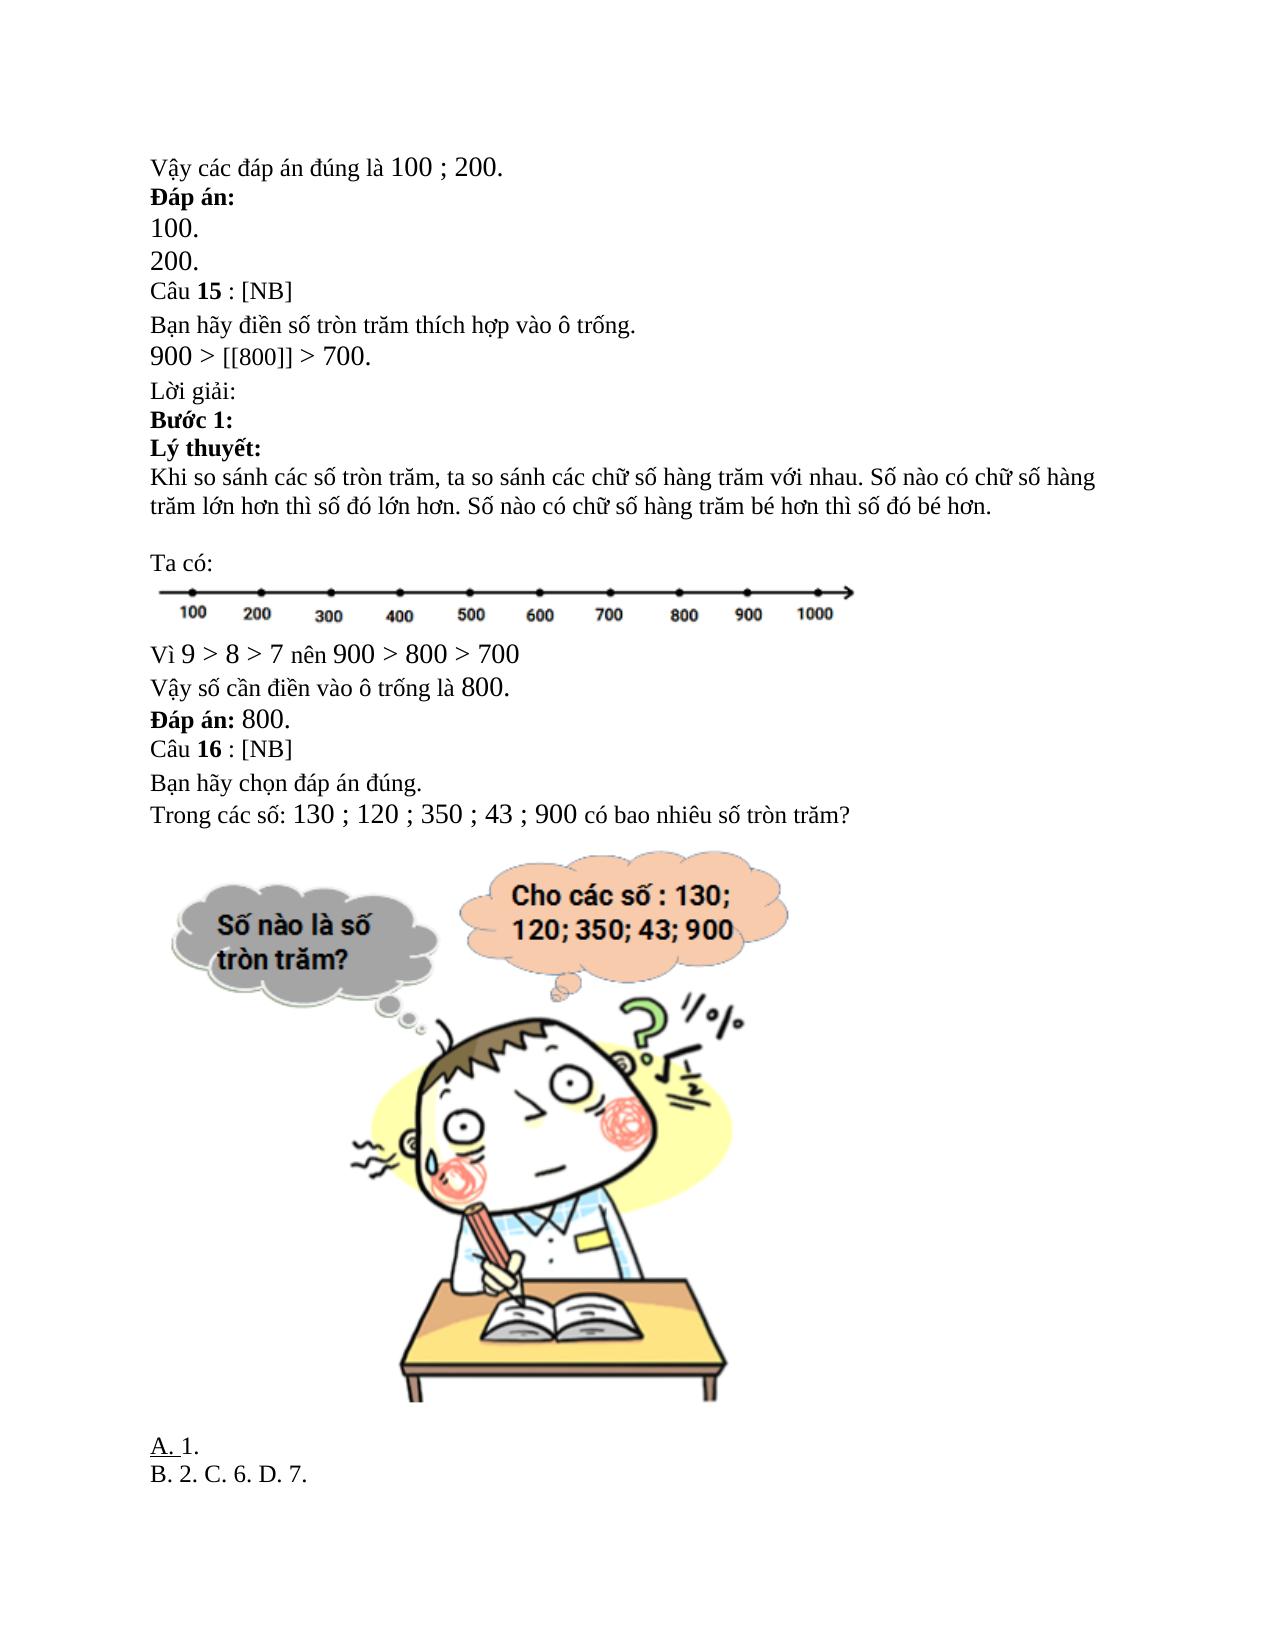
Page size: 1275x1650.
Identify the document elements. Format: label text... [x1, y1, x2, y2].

text Bước 1: [150, 405, 1125, 433]
text Lý thuyết: Khi so sánh các số tròn trăm, ta so sánh các chữ số hàng trăm với nhau. Số nào có chữ số hàng trăm lớn hơn thì số đó lớn hơn. Số nào có chữ số hàng trăm bé hơn thì số đó bé hơn. Ta có: Vì 9 > 8 > 7 nên 900 > 800 > 700 Vậy số cần điền vào ô trống là 800. Đáp án: 800. [150, 433, 1125, 734]
picture [150, 577, 862, 638]
text Câu 16 : [NB] [150, 734, 1125, 763]
text Câu 15 : [NB] [150, 276, 1125, 305]
text B. 2. C. 6. D. 7. [150, 1459, 1125, 1488]
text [150, 150, 1125, 276]
text Lời giải: [150, 376, 1125, 405]
picture [150, 829, 812, 1426]
text Bạn hãy điền số tròn trăm thích hợp vào ô trống. 900 > [[800]] > 700. [150, 310, 1125, 371]
text A. 1. [150, 1431, 1125, 1459]
